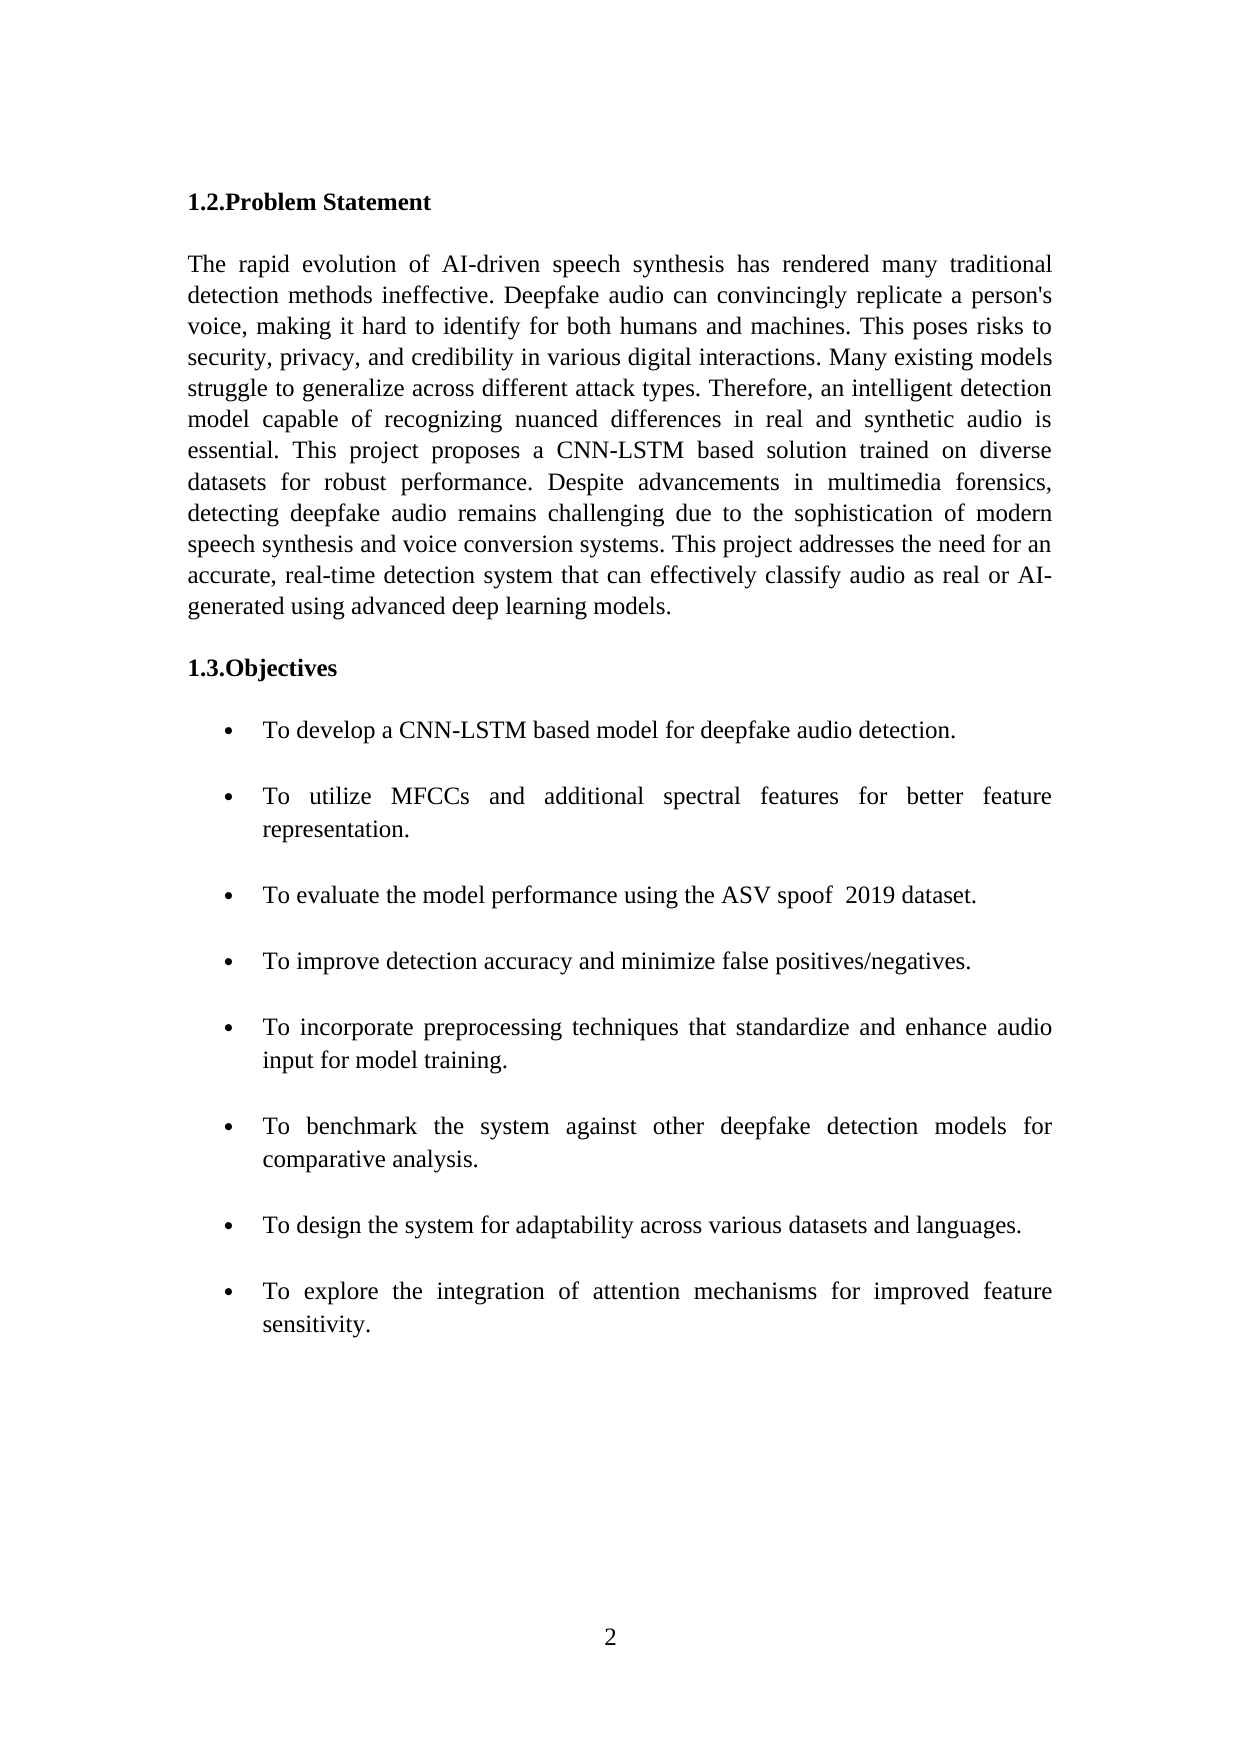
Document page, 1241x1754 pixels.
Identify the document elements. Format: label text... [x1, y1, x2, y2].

list To improve detection accuracy and minimize false positives/negatives. [225, 946, 1053, 975]
list To incorporate preprocessing techniques that standardize and enhance audio input for model training. [225, 1012, 1053, 1074]
list To design the system for adaptability across various datasets and languages. [225, 1210, 1053, 1239]
text The rapid evolution of AI-driven speech synthesis has rendered many traditional detection methods ineffective. Deepfake audio can convincingly replicate a person's voice, making it hard to identify for both humans and machines. This poses risks to security, privacy, and credibility in various digital interactions. Many existing models struggle to generalize across different attack types. Therefore, an intelligent detection model capable of recognizing nuanced differences in real and synthetic audio is essential. This project proposes a CNN-LSTM based solution trained on diverse datasets for robust performance. Despite advancements in multimedia forensics, detecting deepfake audio remains challenging due to the sophistication of modern speech synthesis and voice conversion systems. This project addresses the need for an accurate, real-time detection system that can effectively classify audio as real or AI-generated using advanced deep learning models. [187, 249, 1053, 619]
list To develop a CNN-LSTM based model for deepfake audio detection. [225, 715, 1053, 744]
text 1.2.Problem Statement [187, 187, 1053, 216]
list To explore the integration of attention mechanisms for improved feature sensitivity. [225, 1276, 1053, 1338]
list To evaluate the model performance using the ASV spoof 2019 dataset. [225, 880, 1053, 909]
list To utilize MFCCs and additional spectral features for better feature representation. [225, 781, 1053, 843]
list To benchmark the system against other deepfake detection models for comparative analysis. [225, 1111, 1053, 1173]
text 1.3.Objectives [187, 653, 1053, 682]
